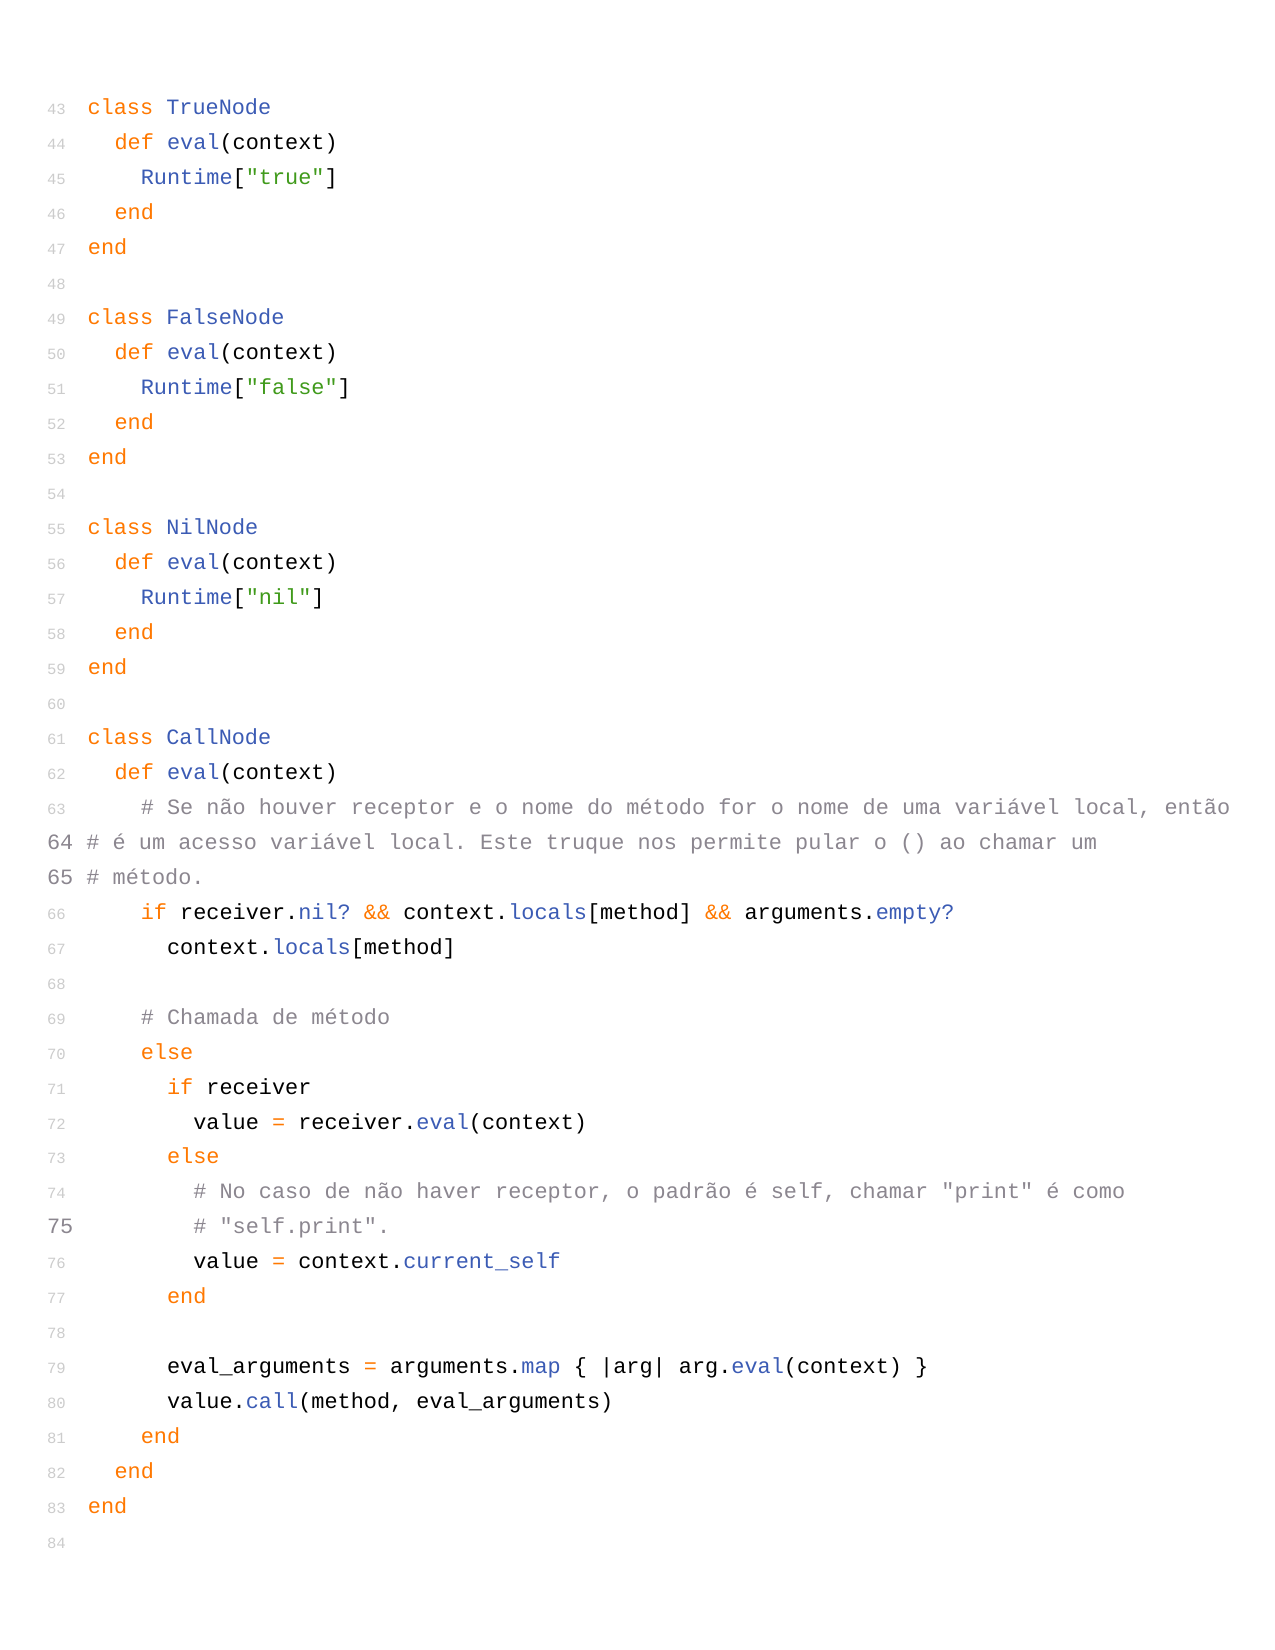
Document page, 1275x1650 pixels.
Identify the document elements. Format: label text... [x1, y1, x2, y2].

text 78 [47, 1326, 1275, 1343]
text 55 class NilNode [47, 516, 1275, 541]
text 44 def eval(context) [47, 131, 1275, 156]
text 73 else [47, 1146, 1275, 1171]
text 43 class TrueNode [47, 96, 1275, 121]
text 50 def eval(context) [47, 341, 1275, 366]
text 49 class FalseNode [47, 306, 1275, 331]
text 52 end [47, 411, 1275, 436]
text 63 # Se não houver receptor e o nome do método for o nome de uma variável local, então [47, 796, 1275, 821]
text 64 # é um acesso variável local. Este truque nos permite pular o () ao chamar um [47, 831, 1275, 856]
text 60 [47, 696, 1275, 714]
text 76 value = context.current_self [47, 1251, 1275, 1276]
text 46 end [47, 201, 1275, 226]
text 68 [47, 976, 1275, 994]
text 61 class CallNode [47, 726, 1275, 751]
text 48 [47, 276, 1275, 294]
text 79 eval_arguments = arguments.map { |arg| arg.eval(context) } [47, 1356, 1275, 1380]
text 57 Runtime["nil"] [47, 586, 1275, 611]
text 45 Runtime["true"] [47, 166, 1275, 191]
text 59 end [47, 656, 1275, 681]
text 62 def eval(context) [47, 761, 1275, 786]
text 69 # Chamada de método [47, 1006, 1275, 1031]
text 66 if receiver.nil? && context.locals[method] && arguments.empty? [47, 901, 1275, 926]
text 53 end [47, 446, 1275, 471]
text 72 value = receiver.eval(context) [47, 1111, 1275, 1136]
text 80 value.call(method, eval_arguments) [47, 1391, 1275, 1415]
text 77 end [47, 1286, 1275, 1311]
text 75 # "self.print". [47, 1216, 1275, 1241]
text 70 else [47, 1041, 1275, 1066]
text 67 context.locals[method] [47, 936, 1275, 961]
text 84 [47, 1536, 1275, 1553]
text 83 end [47, 1496, 1275, 1520]
text 54 [47, 486, 1275, 504]
text 56 def eval(context) [47, 551, 1275, 576]
text 47 end [47, 236, 1275, 261]
text 71 if receiver [47, 1076, 1275, 1101]
text 81 end [47, 1426, 1275, 1450]
text 82 end [47, 1461, 1275, 1485]
text 58 end [47, 621, 1275, 646]
text 74 # No caso de não haver receptor, o padrão é self, chamar "print" é como [47, 1181, 1275, 1206]
text 51 Runtime["false"] [47, 376, 1275, 401]
text 65 # método. [47, 866, 1275, 891]
